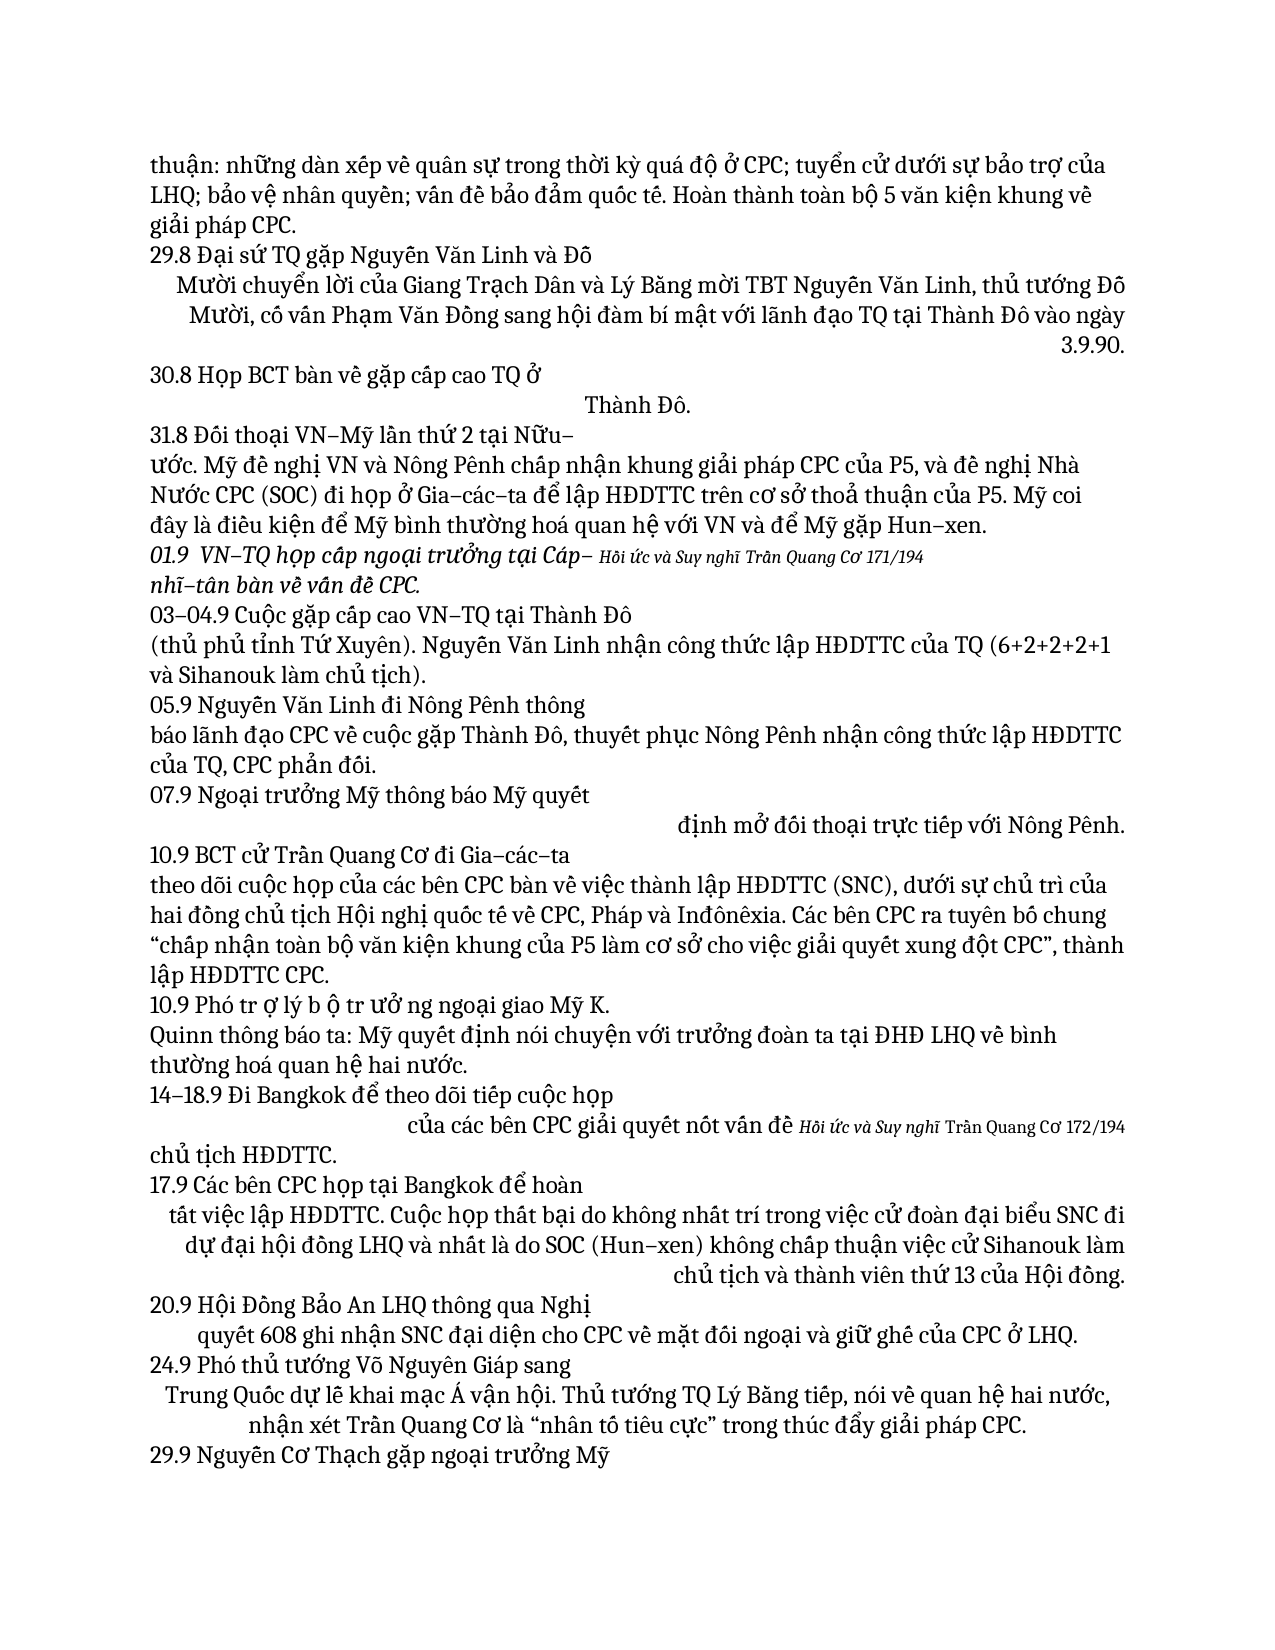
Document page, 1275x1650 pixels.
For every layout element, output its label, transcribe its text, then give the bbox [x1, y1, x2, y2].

text 01.9 VN–TQ họp cấp ngoại trưởng tại Cáp– Hồi ức và Suy nghĩ Trần Quang Cơ 171/194 [150, 540, 1125, 570]
text 30.8 Họp BCT bàn về gặp cấp cao TQ ở [150, 360, 1125, 390]
text 07.9 Ngoại trưởng Mỹ thông báo Mỹ quyết [150, 780, 1125, 810]
text báo lãnh đạo CPC về cuộc gặp Thành Đô, thuyết phục Nông Pênh nhận công thức lập HĐDTTC của TQ, CPC phản đối. [150, 720, 1125, 780]
text tất việc lập HĐDTTC. Cuộc họp thất bại do không nhất trí trong việc cử đoàn đại biểu SNC đi dự đại hội đồng LHQ và nhất là do SOC (Hun–xen) không chấp thuận việc cử Sihanouk làm chủ tịch và thành viên thứ 13 của Hội đồng. [150, 1200, 1125, 1290]
text 17.9 Các bên CPC họp tại Bangkok để hoàn [150, 1170, 1125, 1200]
text định mở đối thoại trực tiếp với Nông Pênh. [150, 810, 1125, 840]
text 29.8 Đại sứ TQ gặp Nguyễn Văn Linh và Đỗ [150, 240, 1125, 270]
text chủ tịch HĐDTTC. [150, 1140, 1125, 1170]
text ước. Mỹ đề nghị VN và Nông Pênh chấp nhận khung giải pháp CPC của P5, và đề nghị Nhà Nước CPC (SOC) đi họp ở Gia–các–ta để lập HĐDTTC trên cơ sở thoả thuận của P5. Mỹ coi đây là điều kiện để Mỹ bình thường hoá quan hệ với VN và để Mỹ gặp Hun–xen. [150, 450, 1125, 540]
text 29.9 Nguyễn Cơ Thạch gặp ngoại trưởng Mỹ [150, 1440, 1125, 1470]
text theo dõi cuộc họp của các bên CPC bàn về việc thành lập HĐDTTC (SNC), dưới sự chủ trì của hai đồng chủ tịch Hội nghị quốc tế về CPC, Pháp và Inđônêxia. Các bên CPC ra tuyên bố chung “chấp nhận toàn bộ văn kiện khung của P5 làm cơ sở cho việc giải quyết xung đột CPC”, thành lập HĐDTTC CPC. [150, 870, 1125, 990]
text 10.9 Phó tr ợ lý b ộ tr ưở ng ngoại giao Mỹ K. [150, 990, 1125, 1020]
text 20.9 Hội Đồng Bảo An LHQ thông qua Nghị [150, 1290, 1125, 1320]
text Quinn thông báo ta: Mỹ quyết định nói chuyện với trưởng đoàn ta tại ĐHĐ LHQ về bình thường hoá quan hệ hai nước. [150, 1020, 1125, 1080]
text nhĩ–tân bàn về vấn đề CPC. [150, 570, 1125, 600]
text Trung Quốc dự lễ khai mạc Á vận hội. Thủ tướng TQ Lý Bằng tiếp, nói về quan hệ hai nước, nhận xét Trần Quang Cơ là “nhân tố tiêu cực” trong thúc đẩy giải pháp CPC. [150, 1380, 1125, 1440]
text 05.9 Nguyễn Văn Linh đi Nông Pênh thông [150, 690, 1125, 720]
text 14–18.9 Đi Bangkok để theo dõi tiếp cuộc họp [150, 1080, 1125, 1110]
text của các bên CPC giải quyết nốt vấn đề Hồi ức và Suy nghĩ Trần Quang Cơ 172/194 [150, 1110, 1125, 1140]
text Thành Đô. [150, 390, 1125, 420]
text 31.8 Đối thoại VN–Mỹ lần thứ 2 tại Nữu– [150, 420, 1125, 450]
text 24.9 Phó thủ tướng Võ Nguyên Giáp sang [150, 1350, 1125, 1380]
text 03–04.9 Cuộc gặp cấp cao VN–TQ tại Thành Đô [150, 600, 1125, 630]
text thuận: những dàn xếp về quân sự trong thời kỳ quá độ ở CPC; tuyển cử dưới sự bảo trợ của LHQ; bảo vệ nhân quyền; vấn đề bảo đảm quốc tế. Hoàn thành toàn bộ 5 văn kiện khung về giải pháp CPC. [150, 150, 1125, 240]
text Mười chuyển lời của Giang Trạch Dân và Lý Bằng mời TBT Nguyễn Văn Linh, thủ tướng Đỗ Mười, cố vấn Phạm Văn Đồng sang hội đàm bí mật với lãnh đạo TQ tại Thành Đô vào ngày 3.9.90. [150, 270, 1125, 360]
text 10.9 BCT cử Trần Quang Cơ đi Gia–các–ta [150, 840, 1125, 870]
text (thủ phủ tỉnh Tứ Xuyên). Nguyễn Văn Linh nhận công thức lập HĐDTTC của TQ (6+2+2+2+1 và Sihanouk làm chủ tịch). [150, 630, 1125, 690]
text quyết 608 ghi nhận SNC đại diện cho CPC về mặt đối ngoại và giữ ghế của CPC ở LHQ. [150, 1320, 1125, 1350]
